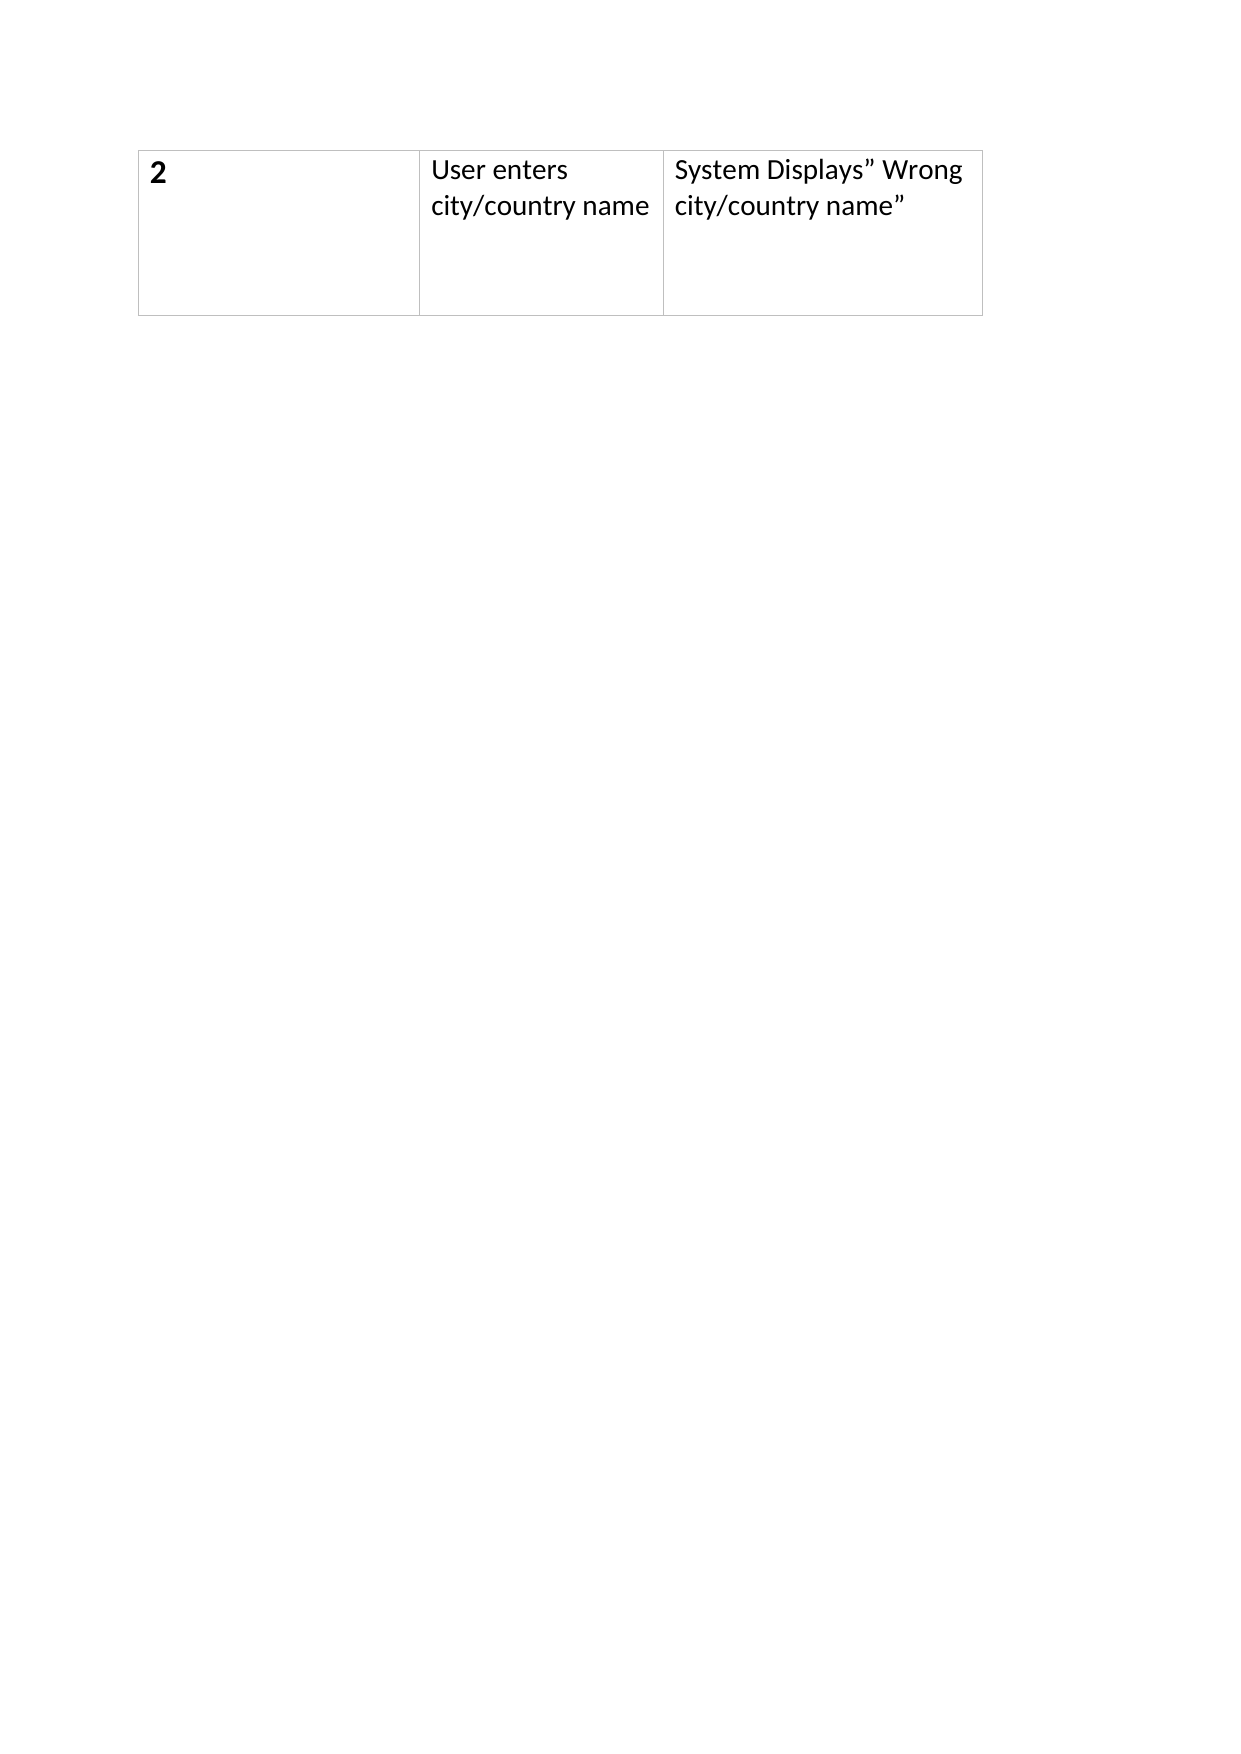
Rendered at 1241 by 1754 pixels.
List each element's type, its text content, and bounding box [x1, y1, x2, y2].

table_cell 2 [139, 151, 419, 315]
table_cell User enters city/country name [420, 151, 663, 315]
table_cell System Displays” Wrong city/country name” [664, 151, 982, 315]
